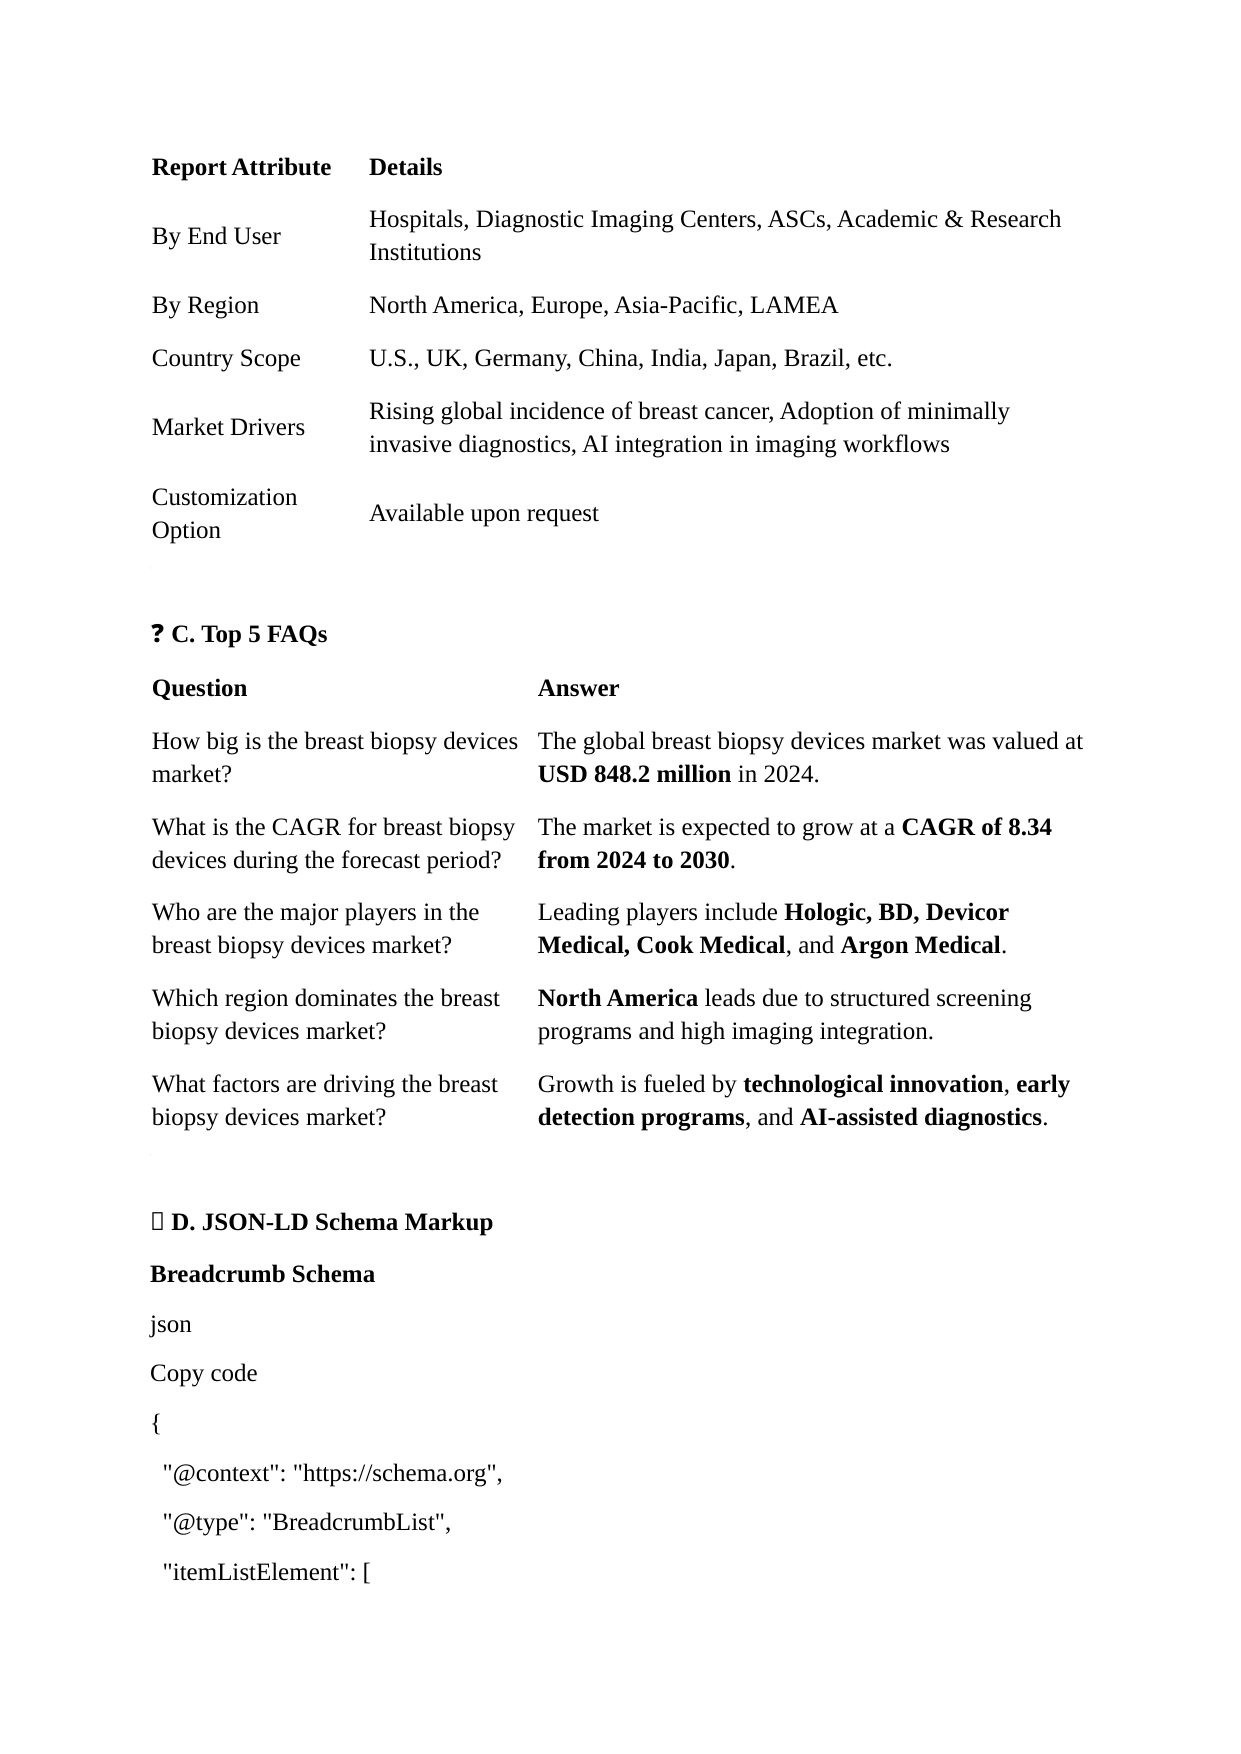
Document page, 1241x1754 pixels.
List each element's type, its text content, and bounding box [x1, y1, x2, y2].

table_cell Market Drivers [150, 394, 367, 480]
text "@context": "https://schema.org", [150, 1458, 1090, 1486]
text 🧩 D. JSON-LD Schema Markup [150, 1203, 1090, 1237]
table_header Question [150, 671, 536, 724]
text "@type": "BreadcrumbList", [150, 1507, 1090, 1536]
text Copy code [150, 1358, 1090, 1387]
table_cell The market is expected to grow at a CAGR of 8.34 from 2024 to 2030. [536, 810, 1090, 896]
text { [150, 1408, 1090, 1437]
table_cell How big is the breast biopsy devices market? [150, 724, 536, 810]
table_cell North America leads due to structured screening programs and high imaging integration. [536, 982, 1090, 1068]
table_cell What factors are driving the breast biopsy devices market? [150, 1068, 536, 1153]
table_cell The global breast biopsy devices market was valued at USD 848.2 million in 2024. [536, 724, 1090, 810]
table_cell Customization Option [150, 480, 367, 566]
table_header Answer [536, 671, 1090, 724]
table_cell Available upon request [367, 480, 1090, 566]
text ❓ C. Top 5 FAQs [150, 616, 1090, 650]
table_cell Country Scope [150, 341, 367, 394]
table_cell North America, Europe, Asia-Pacific, LAMEA [367, 289, 1090, 341]
text "itemListElement": [ [150, 1557, 1090, 1586]
table_cell Growth is fueled by technological innovation, early detection programs, and AI-assisted diagnostics. [536, 1068, 1090, 1153]
table_cell Hospitals, Diagnostic Imaging Centers, ASCs, Academic & Research Institutions [367, 203, 1090, 289]
table_cell What is the CAGR for breast biopsy devices during the forecast period? [150, 810, 536, 896]
table_cell Who are the major players in the breast biopsy devices market? [150, 896, 536, 982]
text json [150, 1309, 1090, 1337]
table_cell Leading players include Hologic, BD, Devicor Medical, Cook Medical, and Argon Medical. [536, 896, 1090, 982]
text Breadcrumb Schema [150, 1259, 1090, 1288]
table_cell By Region [150, 289, 367, 341]
table_header Report Attribute [150, 150, 367, 203]
table_header Details [367, 150, 1090, 203]
table_cell Rising global incidence of breast cancer, Adoption of minimally invasive diagnostics, AI integration in imaging workflows [367, 394, 1090, 480]
table_cell U.S., UK, Germany, China, India, Japan, Brazil, etc. [367, 341, 1090, 394]
table_cell By End User [150, 203, 367, 289]
table_cell Which region dominates the breast biopsy devices market? [150, 982, 536, 1068]
